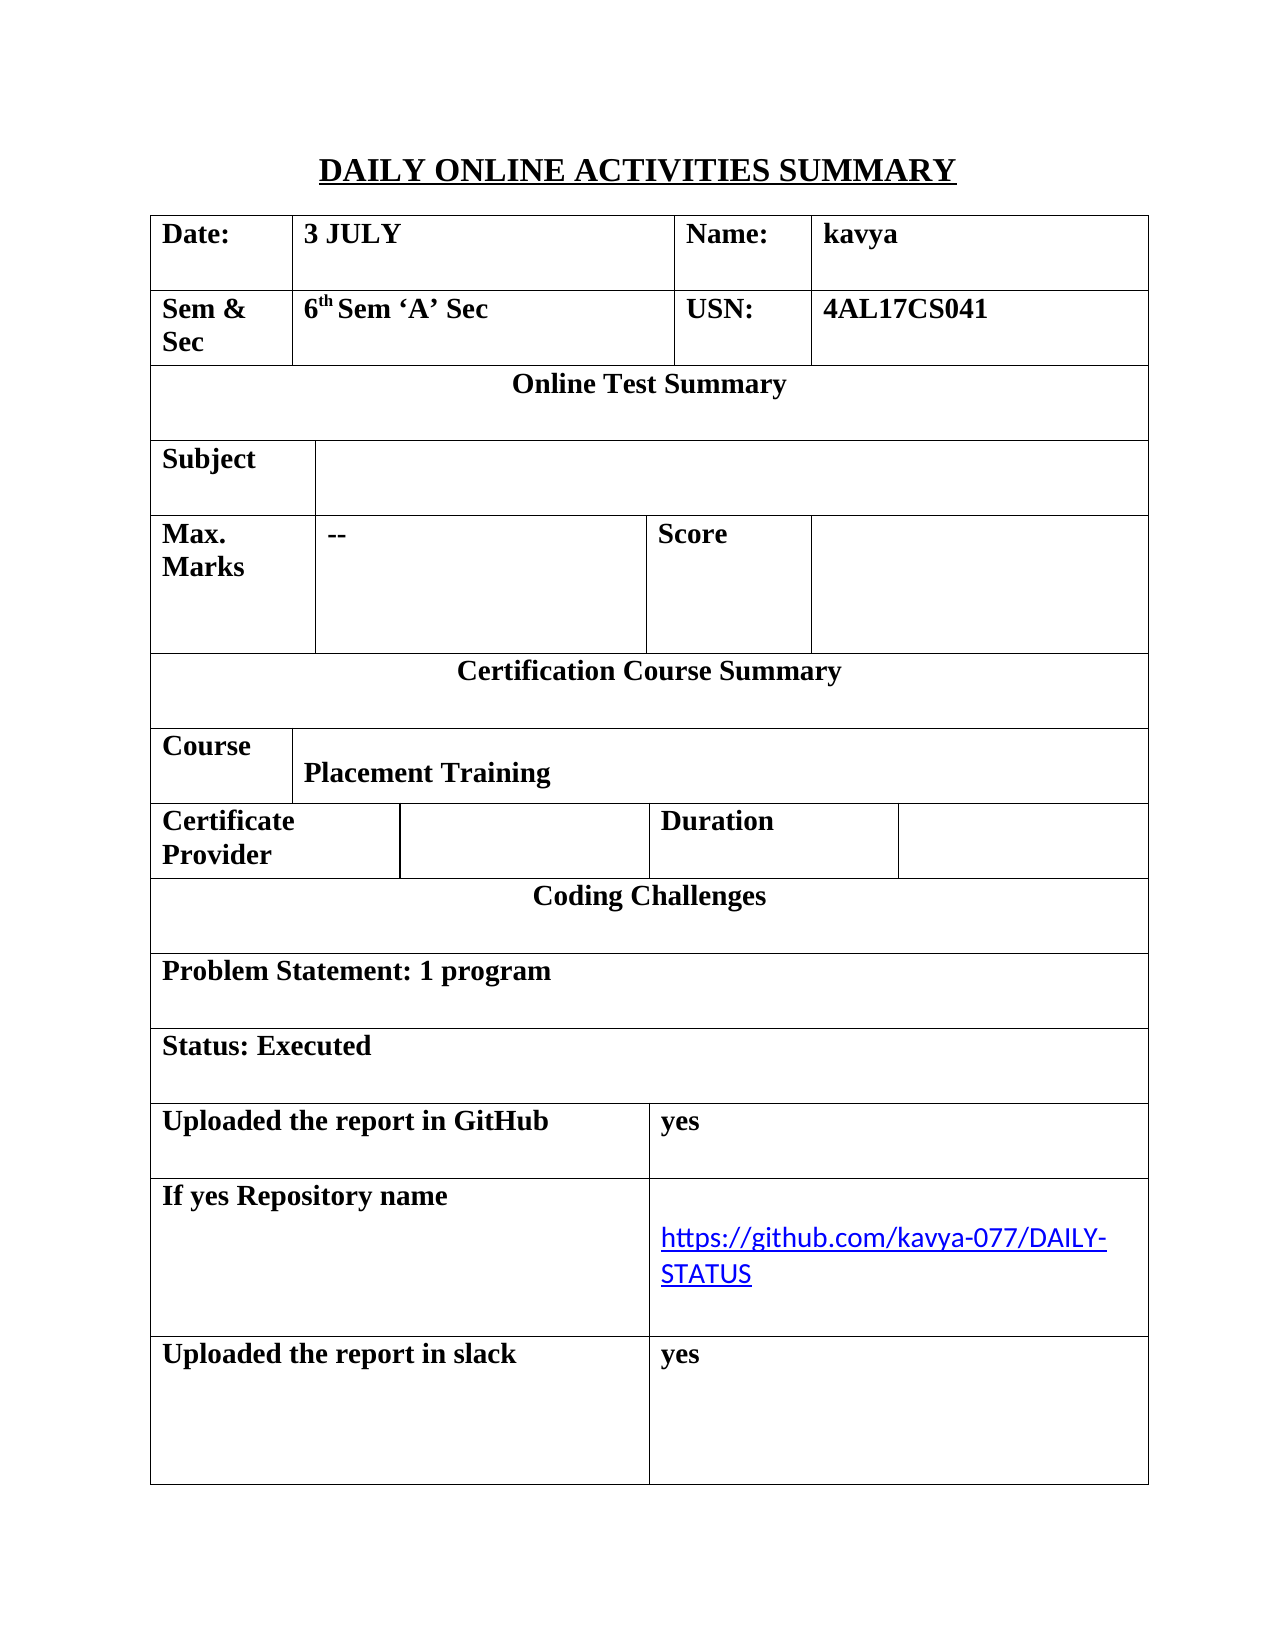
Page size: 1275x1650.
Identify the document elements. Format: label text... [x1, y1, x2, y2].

table_cell If yes Repository name [151, 1179, 649, 1336]
table_cell yes [650, 1104, 1148, 1177]
table_cell 4AL17CS041 [812, 291, 1148, 365]
table_cell USN: [675, 291, 811, 365]
table_cell Max. Marks [151, 516, 315, 652]
table_cell Uploaded the report in slack [151, 1337, 649, 1484]
table_header Date: [151, 216, 292, 290]
table_cell Coding Challenges [151, 879, 1148, 952]
table_cell Status: Executed [151, 1029, 1148, 1102]
table_cell [812, 516, 1148, 652]
table_cell https://github.com/kavya-077/DAILY-STATUS [650, 1179, 1148, 1336]
table_cell Online Test Summary [151, 366, 1148, 440]
table_cell Course [151, 729, 292, 802]
text DAILY ONLINE ACTIVITIES SUMMARY [150, 150, 1125, 188]
table_cell yes [650, 1337, 1148, 1484]
table_cell Score [647, 516, 811, 652]
table_cell Subject [151, 441, 315, 515]
table_cell Uploaded the report in GitHub [151, 1104, 649, 1177]
table_header kavya [812, 216, 1148, 290]
table_cell Placement Training [293, 729, 1148, 802]
table_cell Duration [650, 804, 898, 877]
table_cell Problem Statement: 1 program [151, 954, 1148, 1027]
table_cell -- [316, 516, 646, 652]
table_cell [401, 804, 649, 877]
table_cell Certification Course Summary [151, 654, 1148, 727]
table_cell [899, 804, 1148, 877]
table_cell [316, 441, 1148, 515]
table_cell Sem & Sec [151, 291, 292, 365]
table_header Name: [675, 216, 811, 290]
table_header 3 JULY [293, 216, 674, 290]
table_cell Certificate Provider [151, 804, 399, 877]
table_cell 6th Sem ‘A’ Sec [293, 291, 674, 365]
